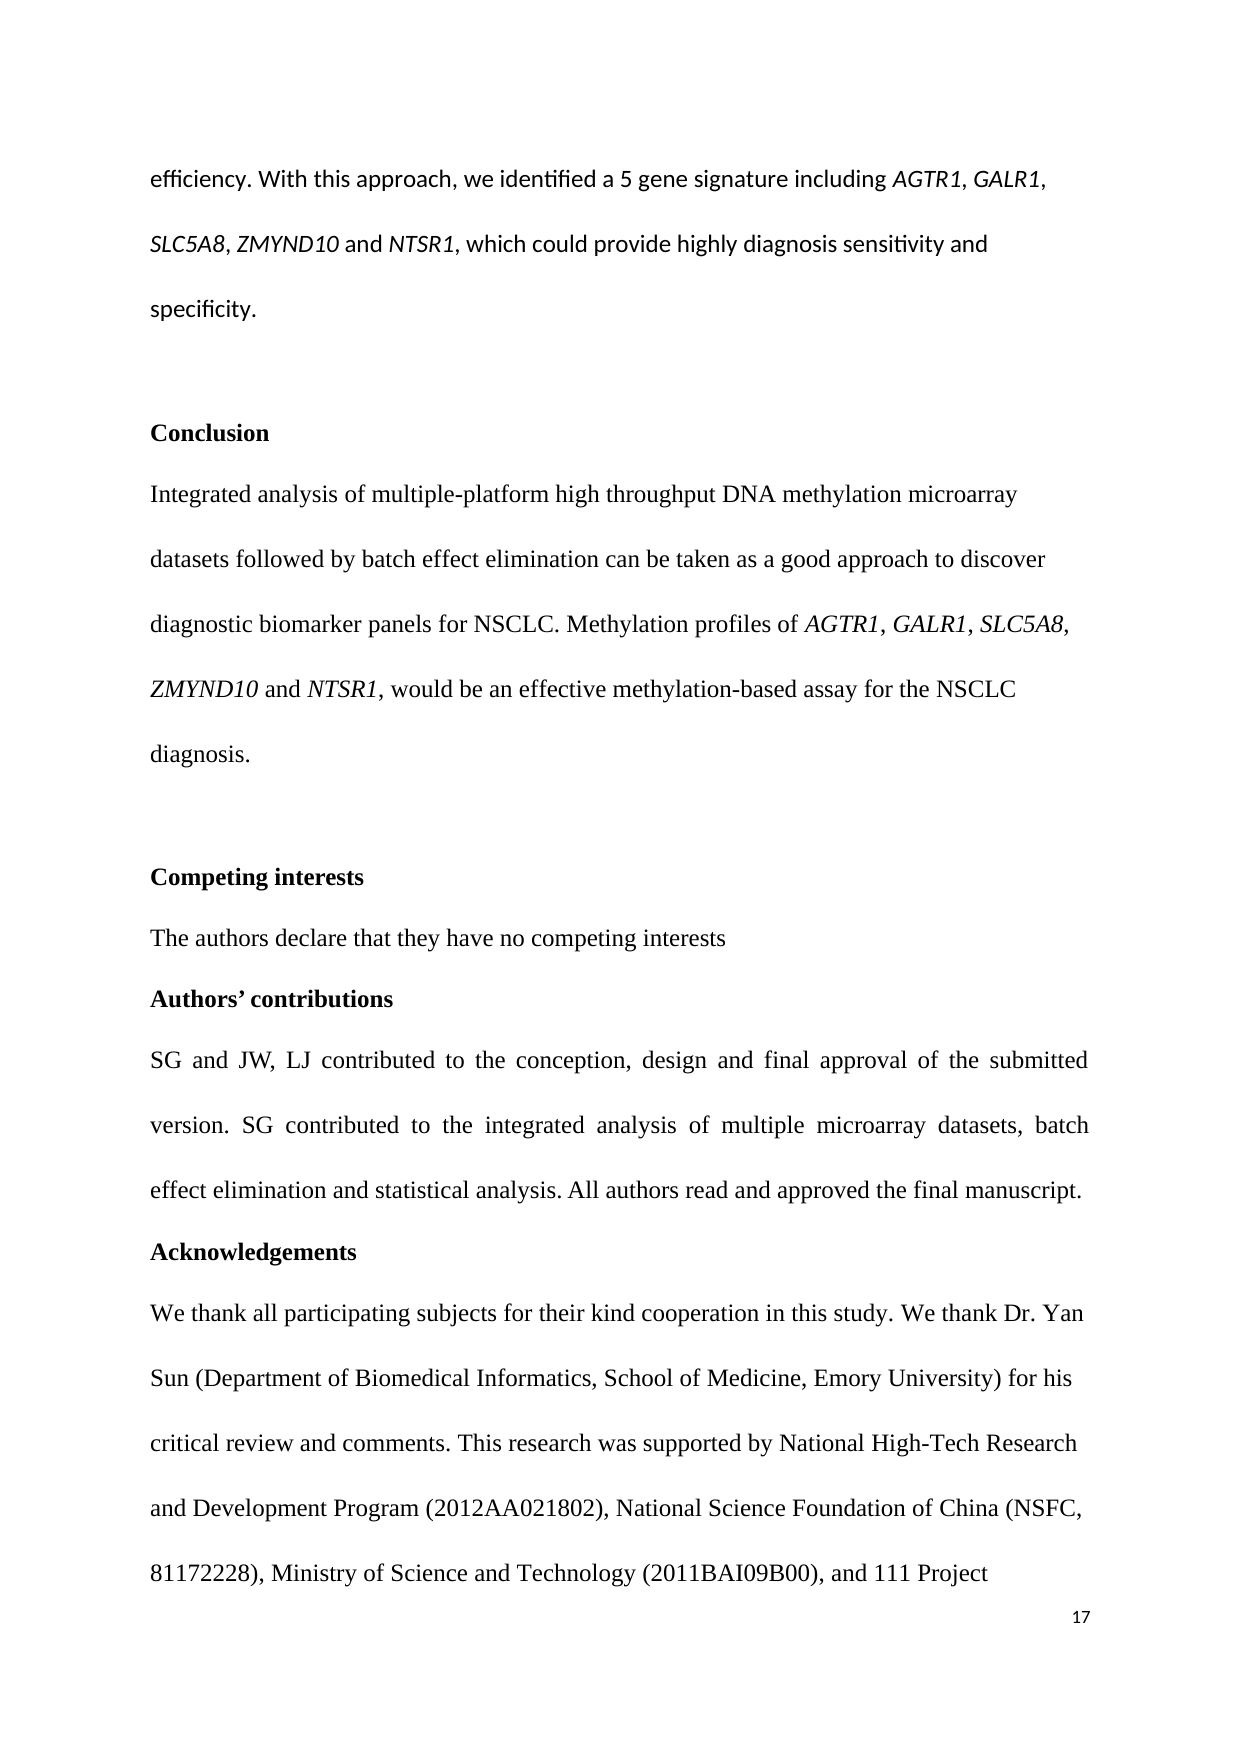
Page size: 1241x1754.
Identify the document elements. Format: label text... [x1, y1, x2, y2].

text The authors declare that they have no competing interests [150, 921, 1090, 954]
subtitle Acknowledgements [150, 1235, 1090, 1267]
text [150, 1296, 1090, 1589]
text Integrated analysis of multiple-platform high throughput DNA methylation microarray datasets followed by batch effect elimination can be taken as a good approach to discover diagnostic biomarker panels for NSCLC. Methylation profiles of AGTR1, GALR1, SLC5A8, ZMYND10 and NTSR1, would be an effective methylation-based assay for the NSCLC diagnosis. [150, 477, 1090, 770]
text SG and JW, LJ contributed to the conception, design and final approval of the submitted version. SG contributed to the integrated analysis of multiple microarray datasets, batch effect elimination and statistical analysis. All authors read and approved the final manuscript. [150, 1044, 1090, 1206]
subtitle Conclusion [150, 416, 1090, 449]
subtitle Authors’ contributions [150, 982, 1090, 1015]
subtitle Competing interests [150, 860, 1090, 892]
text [150, 162, 1090, 324]
